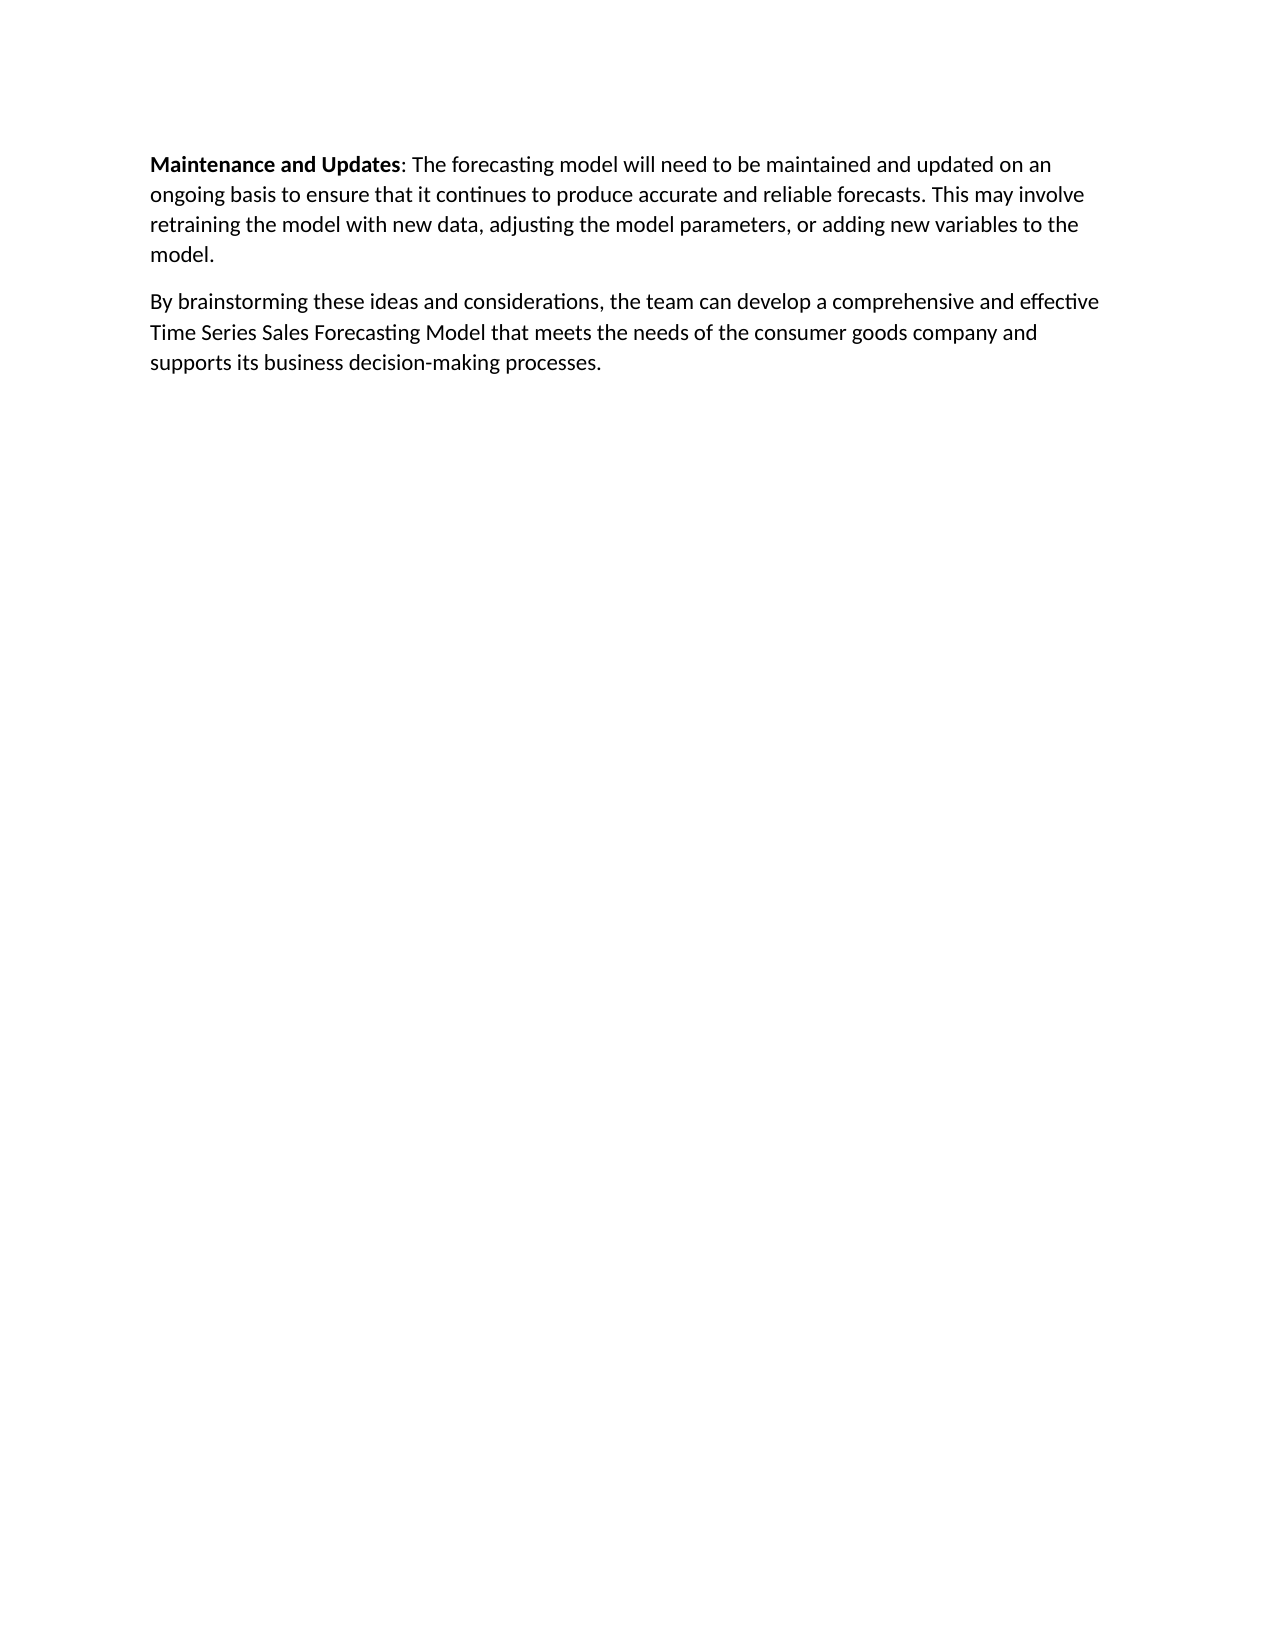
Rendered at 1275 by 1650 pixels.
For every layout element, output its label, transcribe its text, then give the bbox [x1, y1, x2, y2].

text By brainstorming these ideas and considerations, the team can develop a comprehensive and effective Time Series Sales Forecasting Model that meets the needs of the consumer goods company and supports its business decision-making processes. [150, 287, 1125, 376]
text Maintenance and Updates: The forecasting model will need to be maintained and updated on an ongoing basis to ensure that it continues to produce accurate and reliable forecasts. This may involve retraining the model with new data, adjusting the model parameters, or adding new variables to the model. [150, 150, 1125, 269]
